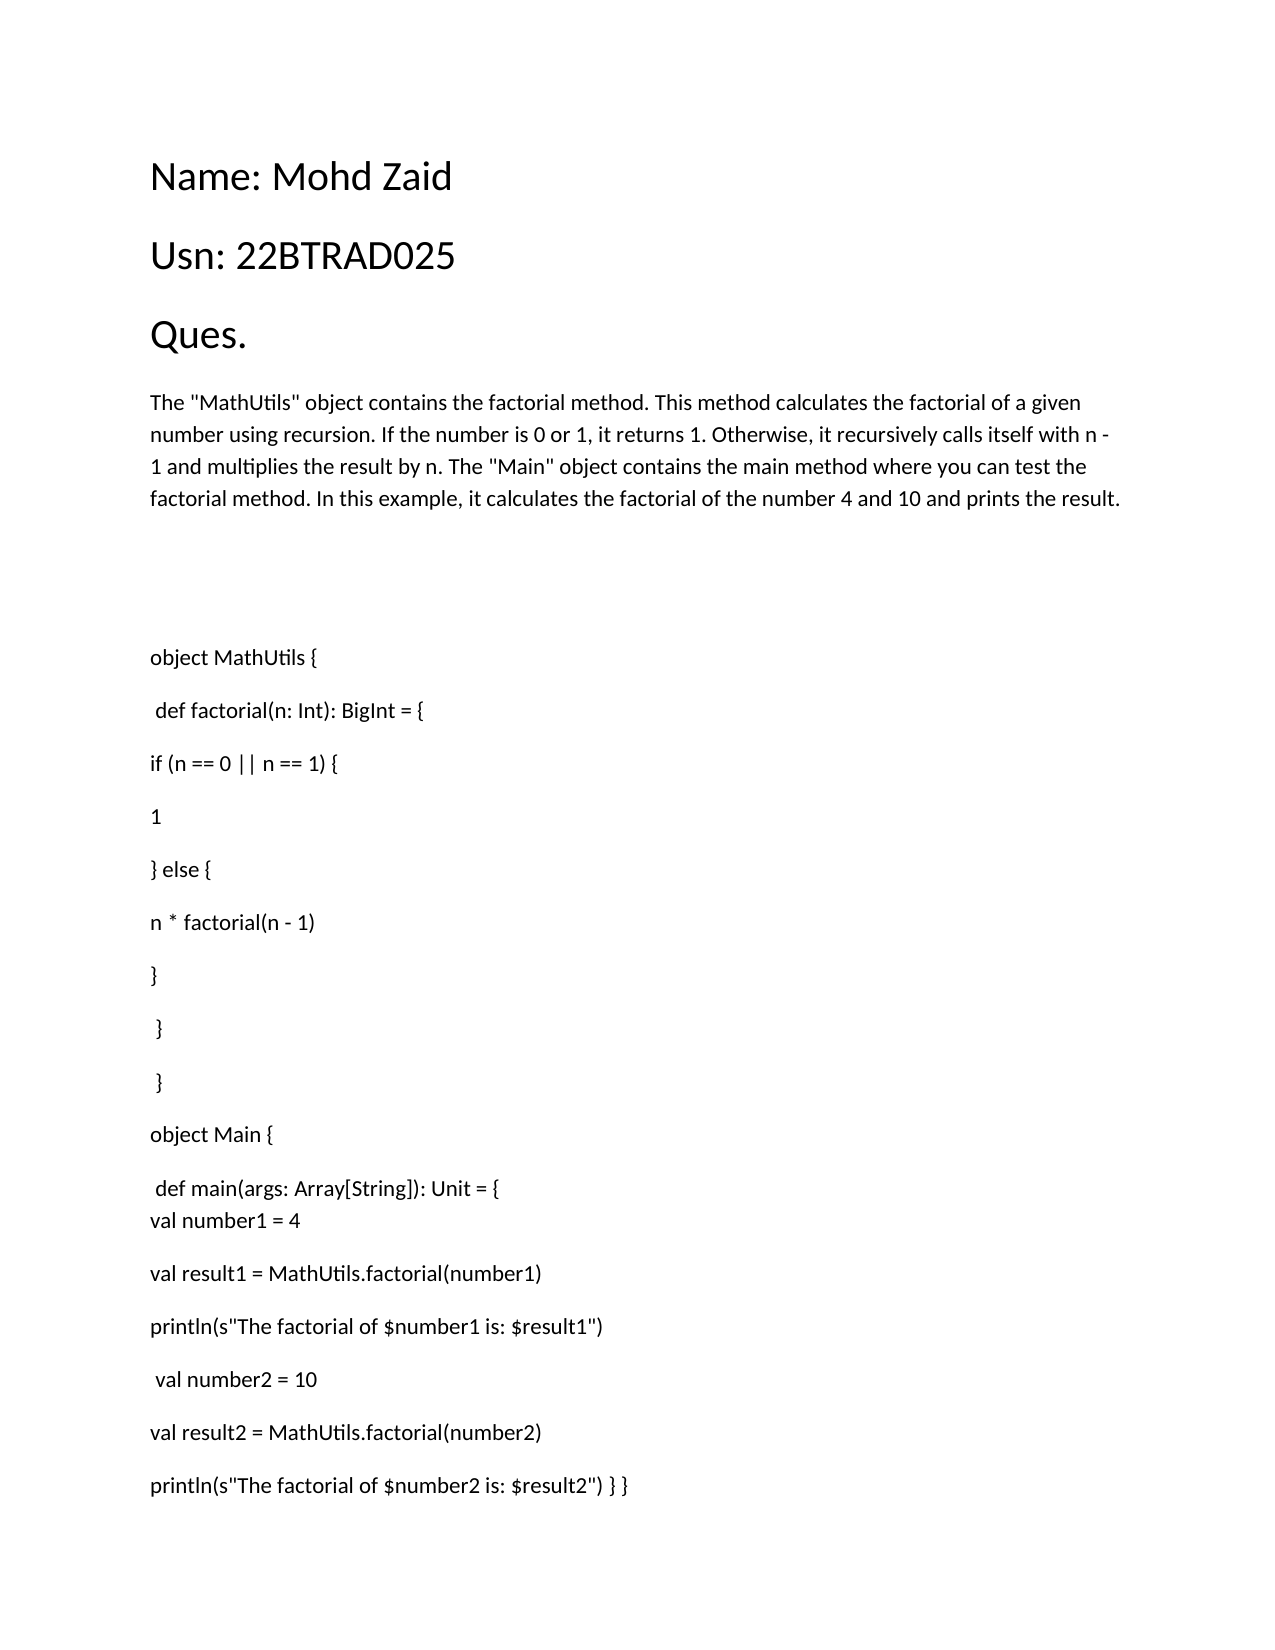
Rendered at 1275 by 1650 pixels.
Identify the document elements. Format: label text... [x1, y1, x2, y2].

text def factorial(n: Int): BigInt = { [150, 696, 1125, 724]
text println(s"The factorial of $number2 is: $result2") } } [150, 1471, 1125, 1499]
text println(s"The factorial of $number1 is: $result1") [150, 1312, 1125, 1340]
text } [150, 1068, 1125, 1096]
text val result2 = MathUtils.factorial(number2) [150, 1418, 1125, 1446]
text Name: Mohd Zaid [150, 150, 1125, 201]
text The "MathUtils" object contains the factorial method. This method calculates the factorial of a given number using recursion. If the number is 0 or 1, it returns 1. Otherwise, it recursively calls itself with n - 1 and multiplies the result by n. The "Main" object contains the main method where you can test the factorial method. In this example, it calculates the factorial of the number 4 and 10 and prints the result. [150, 388, 1125, 512]
text object MathUtils { [150, 643, 1125, 671]
text Ques. [150, 308, 1125, 359]
text } [150, 962, 1125, 989]
text object Main { [150, 1121, 1125, 1149]
text 1 [150, 802, 1125, 831]
text def main(args: Array[String]): Unit = { val number1 = 4 [150, 1174, 1125, 1234]
text Usn: 22BTRAD025 [150, 229, 1125, 280]
text n * factorial(n - 1) [150, 908, 1125, 937]
text if (n == 0 || n == 1) { [150, 749, 1125, 777]
text val number2 = 10 [150, 1365, 1125, 1393]
text } else { [150, 856, 1125, 883]
text val result1 = MathUtils.factorial(number1) [150, 1259, 1125, 1287]
text } [150, 1014, 1125, 1043]
